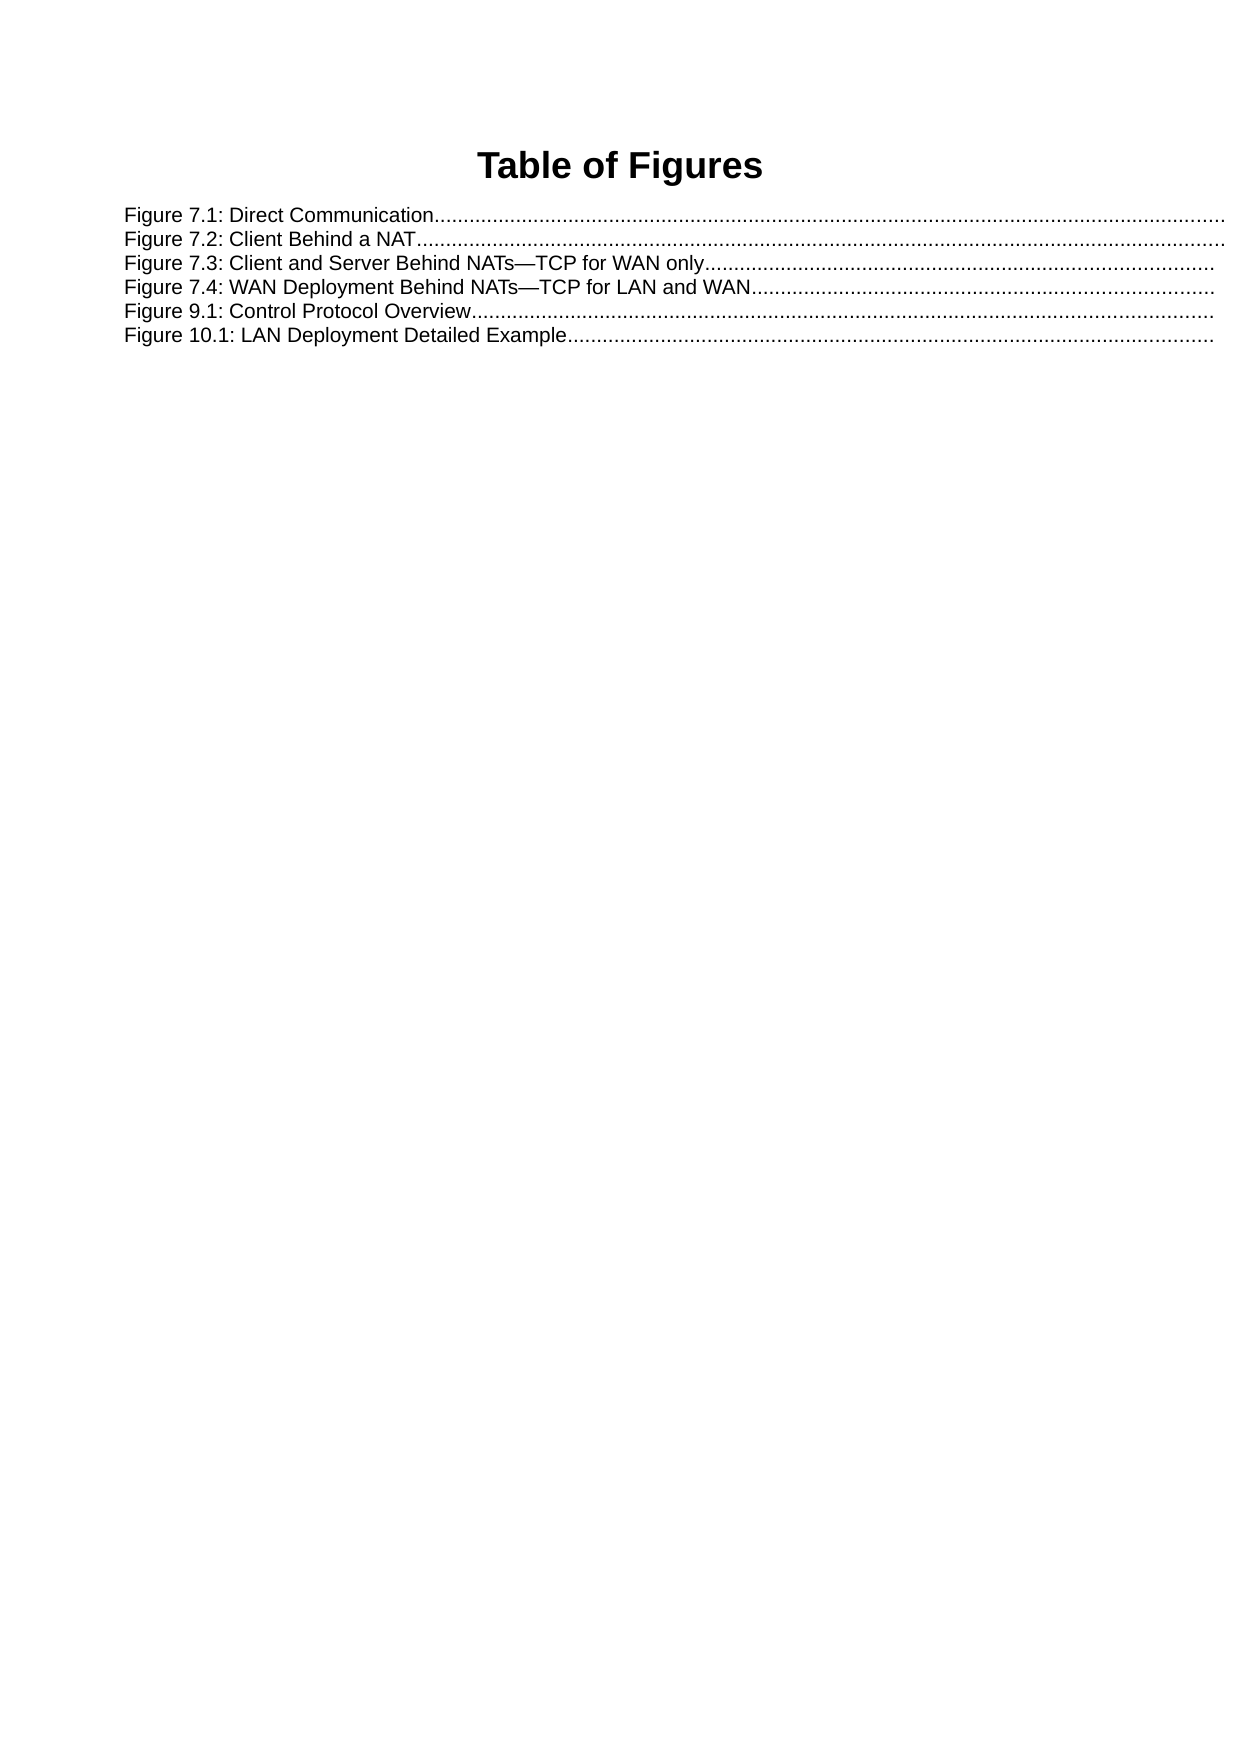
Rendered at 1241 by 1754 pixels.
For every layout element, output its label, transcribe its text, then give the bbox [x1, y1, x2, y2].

subtitle Table of Figures [118, 143, 1122, 186]
text Figure 7.4: WAN Deployment Behind NATs—TCP for LAN and WAN 10 [118, 275, 1122, 299]
text Figure 7.3: Client and Server Behind NATs—TCP for WAN only 10 [118, 251, 1122, 275]
text Figure 9.1: Control Protocol Overview 16 [118, 299, 1122, 323]
text Figure 7.2: Client Behind a NAT 9 [118, 227, 1122, 251]
text Figure 10.1: LAN Deployment Detailed Example 24 [118, 323, 1122, 347]
text Figure 7.1: Direct Communication 9 [118, 203, 1122, 227]
